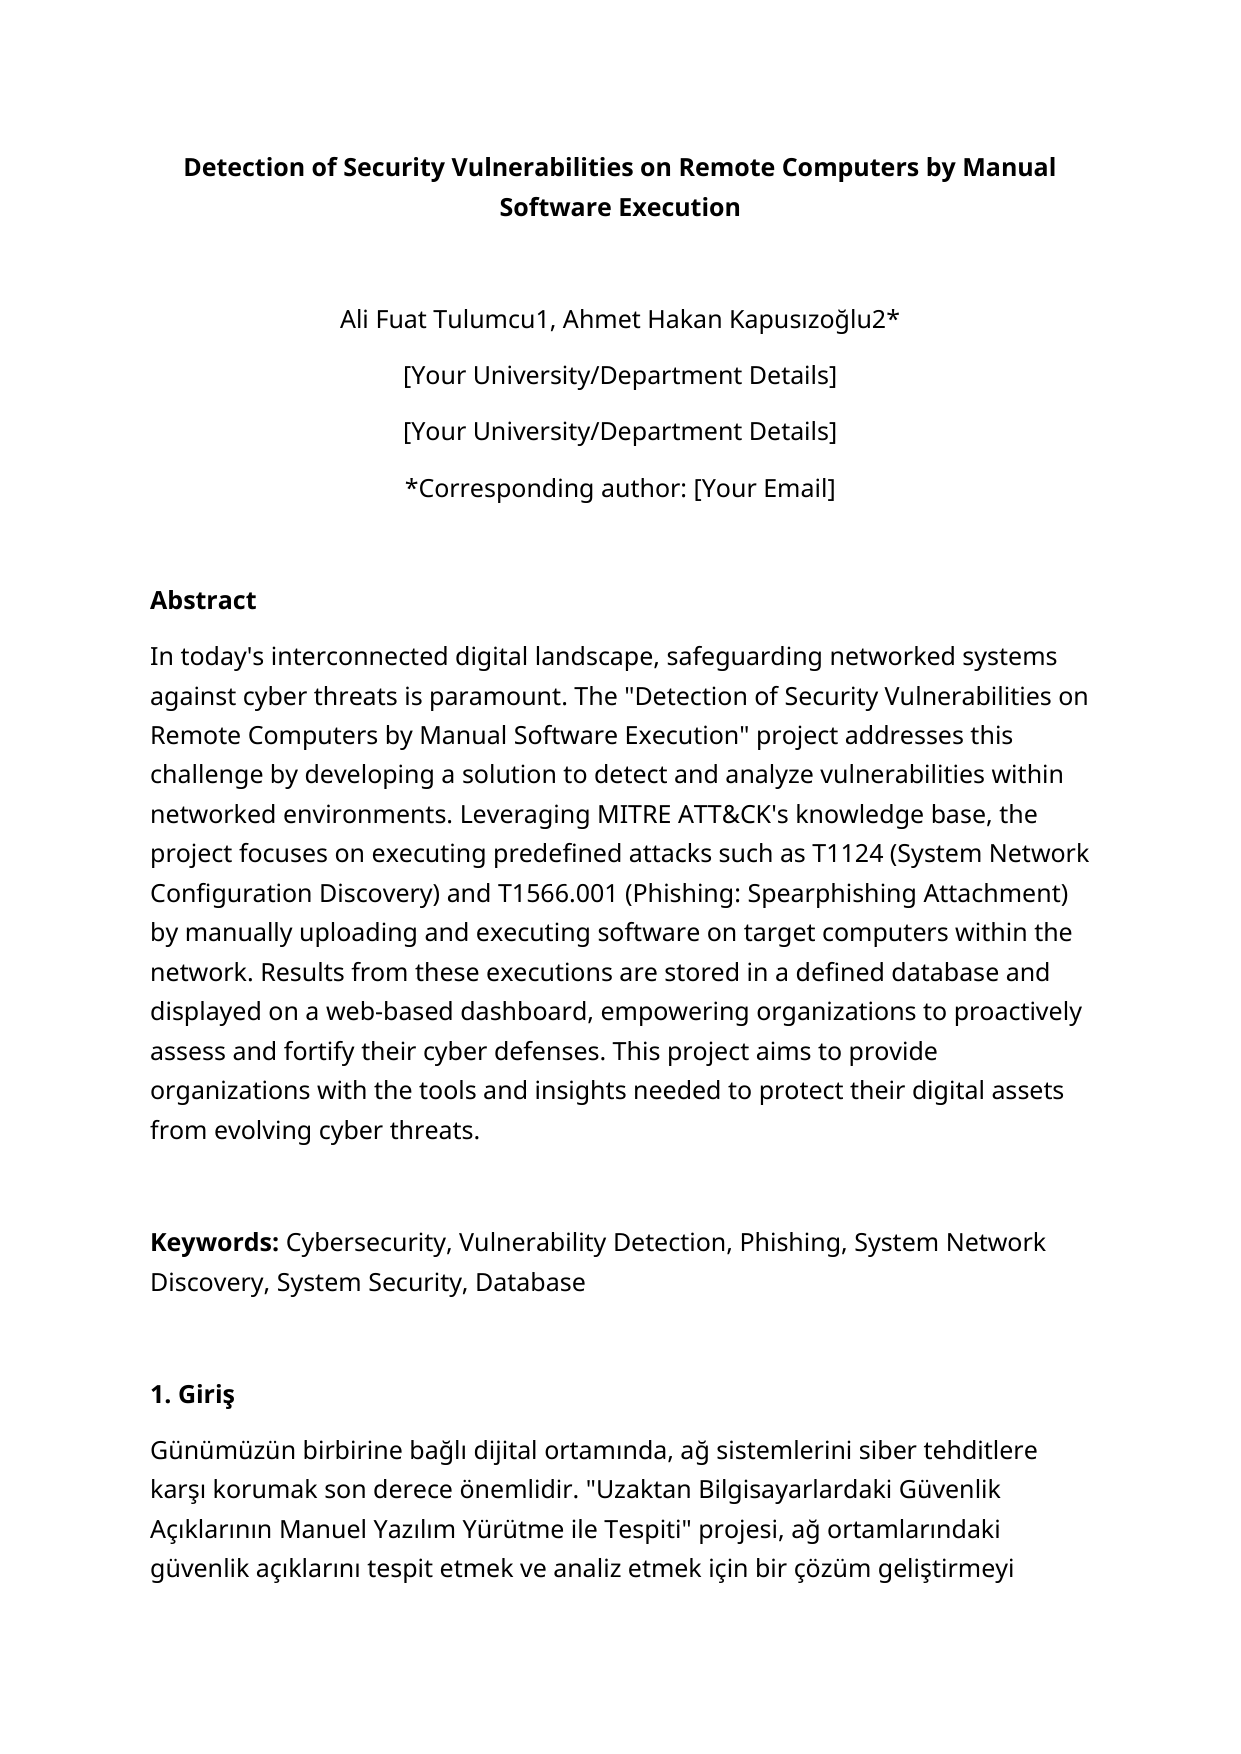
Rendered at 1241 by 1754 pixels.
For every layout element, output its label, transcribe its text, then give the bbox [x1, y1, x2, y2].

text [Your University/Department Details] [150, 358, 1090, 392]
text Detection of Security Vulnerabilities on Remote Computers by Manual Software Execution [150, 150, 1090, 223]
text Keywords: Cybersecurity, Vulnerability Detection, Phishing, System Network Discovery, System Security, Database [150, 1225, 1090, 1298]
text In today's interconnected digital landscape, safeguarding networked systems against cyber threats is paramount. The "Detection of Security Vulnerabilities on Remote Computers by Manual Software Execution" project addresses this challenge by developing a solution to detect and analyze vulnerabilities within networked environments. Leveraging MITRE ATT&CK's knowledge base, the project focuses on executing predefined attacks such as T1124 (System Network Configuration Discovery) and T1566.001 (Phishing: Spearphishing Attachment) by manually uploading and executing software on target computers within the network. Results from these executions are stored in a defined database and displayed on a web-based dashboard, empowering organizations to proactively assess and fortify their cyber defenses. This project aims to provide organizations with the tools and insights needed to protect their digital assets from evolving cyber threats. [150, 639, 1090, 1146]
text Abstract [150, 582, 1090, 617]
text 1. Giriş [150, 1376, 1090, 1411]
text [150, 1433, 1090, 1585]
text [Your University/Department Details] [150, 414, 1090, 448]
text *Corresponding author: [Your Email] [150, 470, 1090, 504]
text Ali Fuat Tulumcu1, Ahmet Hakan Kapusızoğlu2* [150, 302, 1090, 336]
